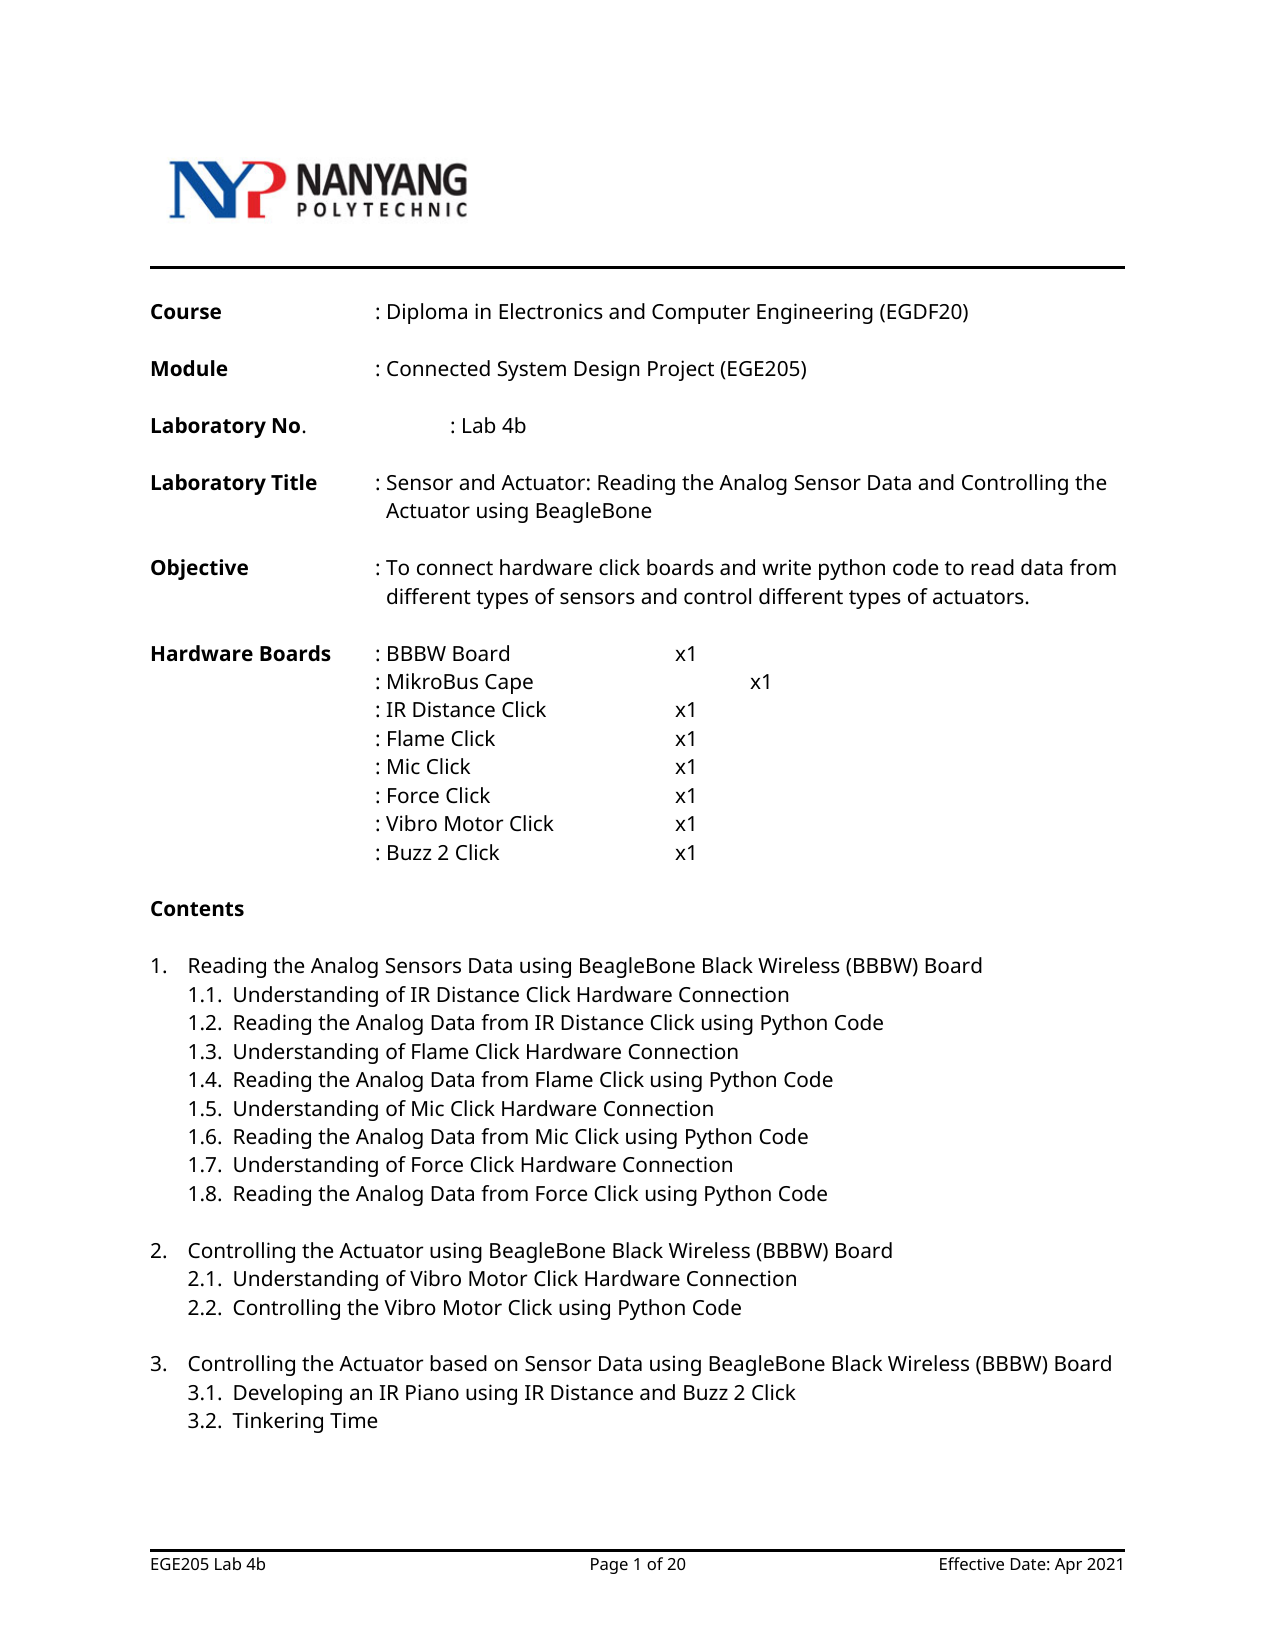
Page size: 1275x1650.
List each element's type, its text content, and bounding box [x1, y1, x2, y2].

text : Flame Click x1 [300, 724, 1125, 752]
text Course : Diploma in Electronics and Computer Engineering (EGDF20) [150, 297, 1125, 326]
text Objective : To connect hardware click boards and write python code to read data from [150, 553, 1125, 582]
text : Force Click x1 [300, 781, 1125, 809]
text : MikroBus Cape x1 [300, 667, 1125, 696]
text : IR Distance Click x1 [300, 696, 1125, 724]
text : Buzz 2 Click x1 [300, 838, 1125, 866]
text Laboratory No. : Lab 4b [150, 411, 1125, 439]
list Controlling the Vibro Motor Click using Python Code [187, 1293, 1125, 1321]
list Reading the Analog Sensors Data using BeagleBone Black Wireless (BBBW) Board [150, 951, 1125, 980]
list Understanding of Vibro Motor Click Hardware Connection [187, 1264, 1125, 1293]
list Understanding of Force Click Hardware Connection [187, 1151, 1125, 1179]
text Actuator using BeagleBone [375, 496, 1125, 525]
text : Mic Click x1 [300, 752, 1125, 781]
list Understanding of Mic Click Hardware Connection [187, 1094, 1125, 1122]
list Controlling the Actuator using BeagleBone Black Wireless (BBBW) Board [150, 1236, 1125, 1264]
text Contents [150, 894, 1125, 923]
list Controlling the Actuator based on Sensor Data using BeagleBone Black Wireless (BBBW) Board [150, 1349, 1125, 1378]
text : Vibro Motor Click x1 [300, 809, 1125, 838]
text different types of sensors and control different types of actuators. [375, 582, 1125, 610]
text Hardware Boards : BBBW Board x1 [150, 639, 1125, 667]
text Module : Connected System Design Project (EGE205) [150, 354, 1125, 383]
list Reading the Analog Data from Force Click using Python Code [187, 1179, 1125, 1207]
list Tinkering Time [187, 1406, 1125, 1435]
list Understanding of Flame Click Hardware Connection [187, 1037, 1125, 1065]
text Laboratory Title : Sensor and Actuator: Reading the Analog Sensor Data and Controlling the [150, 468, 1125, 496]
list Reading the Analog Data from Flame Click using Python Code [187, 1065, 1125, 1094]
list Understanding of IR Distance Click Hardware Connection [187, 980, 1125, 1008]
list Developing an IR Piano using IR Distance and Buzz 2 Click [187, 1378, 1125, 1406]
list Reading the Analog Data from IR Distance Click using Python Code [187, 1008, 1125, 1037]
list Reading the Analog Data from Mic Click using Python Code [187, 1122, 1125, 1151]
picture [150, 150, 486, 230]
